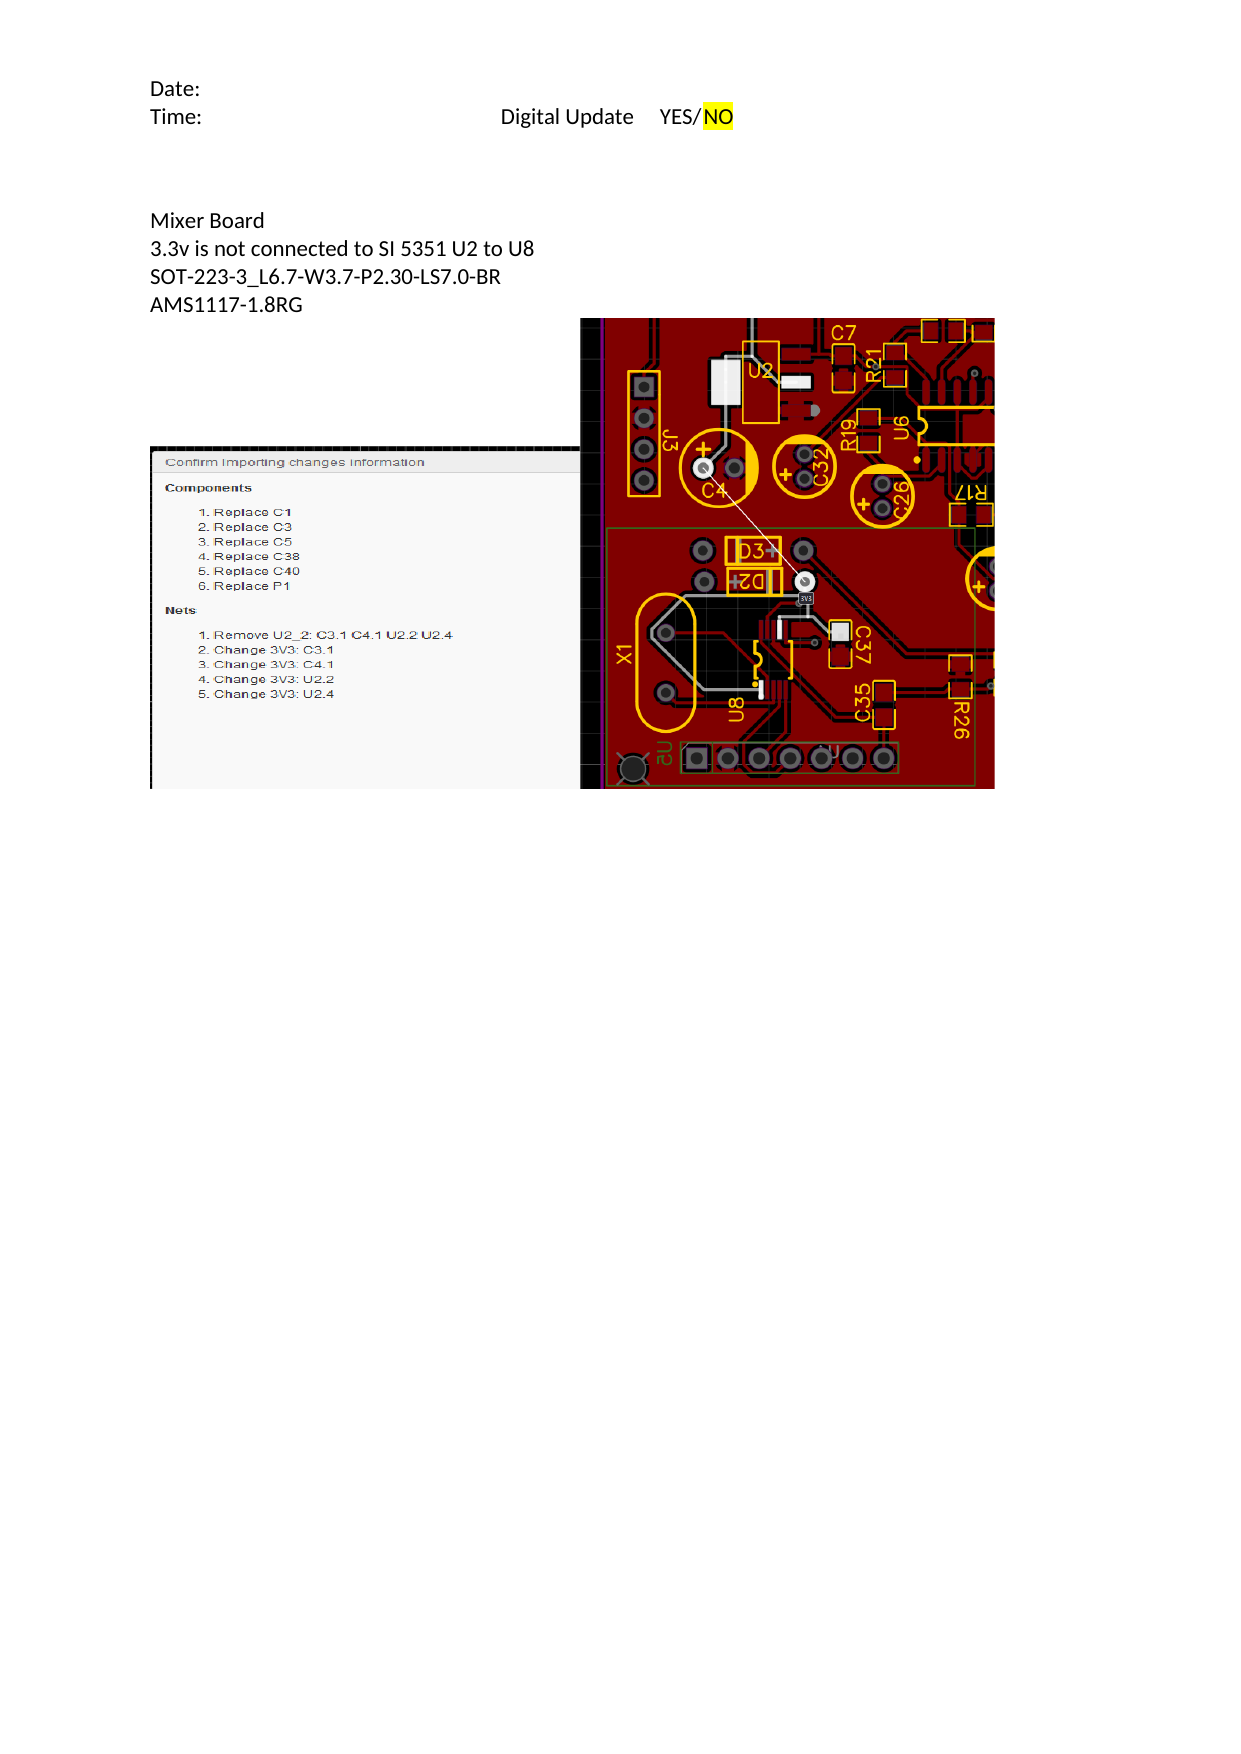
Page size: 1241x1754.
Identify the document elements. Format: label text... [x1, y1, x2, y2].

text Mixer Board [150, 206, 1090, 234]
picture [150, 318, 995, 789]
text 3.3v is not connected to SI 5351 U2 to U8 [150, 234, 1090, 262]
text SOT-223-3_L6.7-W3.7-P2.30-LS7.0-BR [150, 262, 1090, 290]
text AMS1117-1.8RG [150, 290, 1090, 318]
